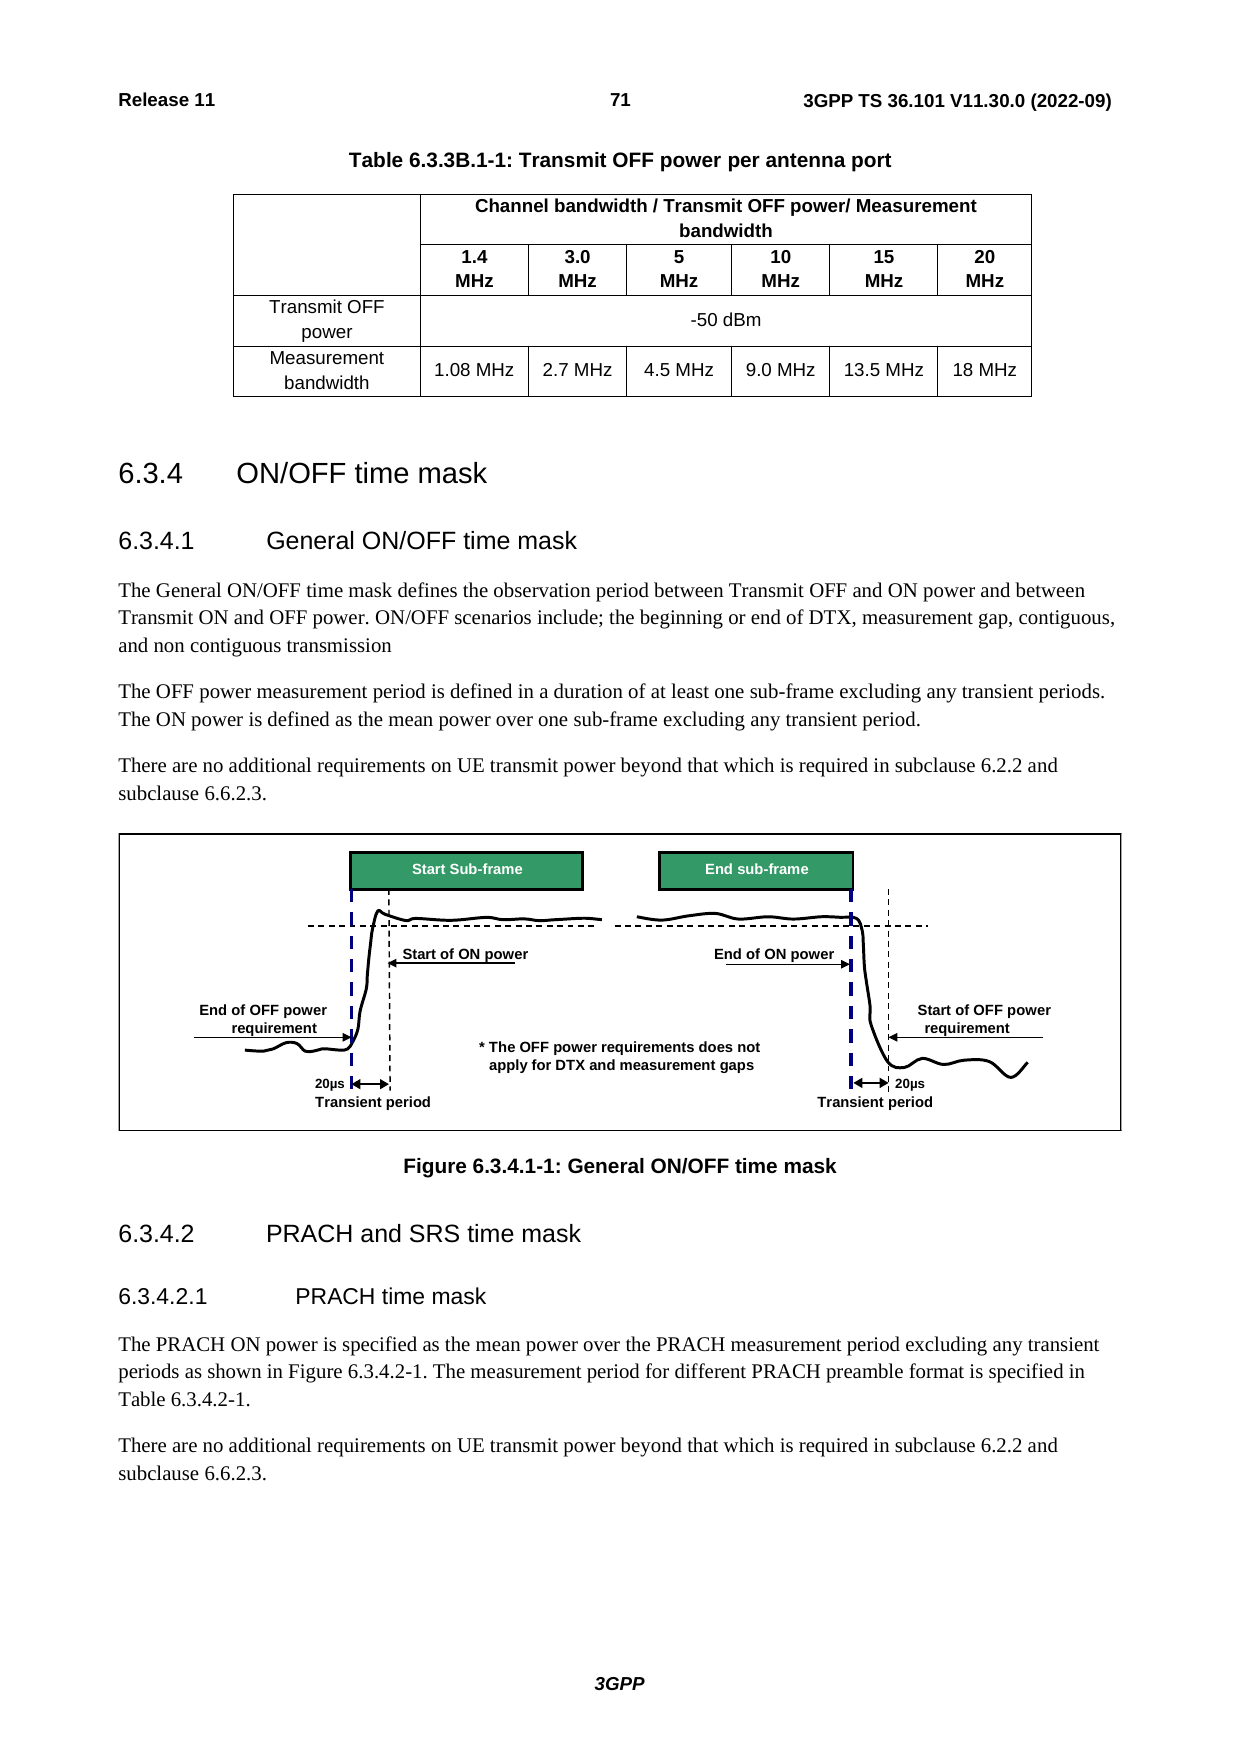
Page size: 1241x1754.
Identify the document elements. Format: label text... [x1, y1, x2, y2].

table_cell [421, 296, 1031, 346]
text There are no additional requirements on UE transmit power beyond that which is required in subclause 6.2.2 and subclause 6.6.2.3. [118, 1433, 1122, 1485]
text The PRACH ON power is specified as the mean power over the PRACH measurement period excluding any transient periods as shown in Figure 6.3.4.2-1. The measurement period for different PRACH preamble format is specified in Table 6.3.4.2-1. [118, 1332, 1122, 1411]
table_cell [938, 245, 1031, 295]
subtitle 6.3.4.1 General ON/OFF time mask [118, 526, 1122, 555]
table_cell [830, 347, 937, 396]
text The General ON/OFF time mask defines the observation period between Transmit OFF and ON power and between Transmit ON and OFF power. ON/OFF scenarios include; the beginning or end of DTX, measurement gap, contiguous, and non contiguous transmission [118, 578, 1122, 657]
text Table 6.3.3B.1-1: Transmit OFF power per antenna port [118, 147, 1122, 171]
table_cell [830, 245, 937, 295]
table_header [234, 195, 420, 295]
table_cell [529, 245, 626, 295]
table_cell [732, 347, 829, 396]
text There are no additional requirements on UE transmit power beyond that which is required in subclause 6.2.2 and subclause 6.6.2.3. [118, 753, 1122, 805]
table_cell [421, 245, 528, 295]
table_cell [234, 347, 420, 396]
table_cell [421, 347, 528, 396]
text Figure 6.3.4.1-1: General ON/OFF time mask [118, 1154, 1122, 1178]
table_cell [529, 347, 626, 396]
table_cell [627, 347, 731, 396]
text The OFF power measurement period is defined in a duration of at least one sub-frame excluding any transient periods. The ON power is defined as the mean power over one sub-frame excluding any transient period. [118, 679, 1122, 731]
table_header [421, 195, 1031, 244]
subtitle 6.3.4.2 PRACH and SRS time mask [118, 1219, 1122, 1247]
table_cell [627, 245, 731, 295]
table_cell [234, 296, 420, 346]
subtitle 6.3.4 ON/OFF time mask [118, 456, 1122, 490]
subtitle 6.3.4.2.1 PRACH time mask [118, 1283, 1122, 1309]
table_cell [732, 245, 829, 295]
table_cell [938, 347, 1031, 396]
